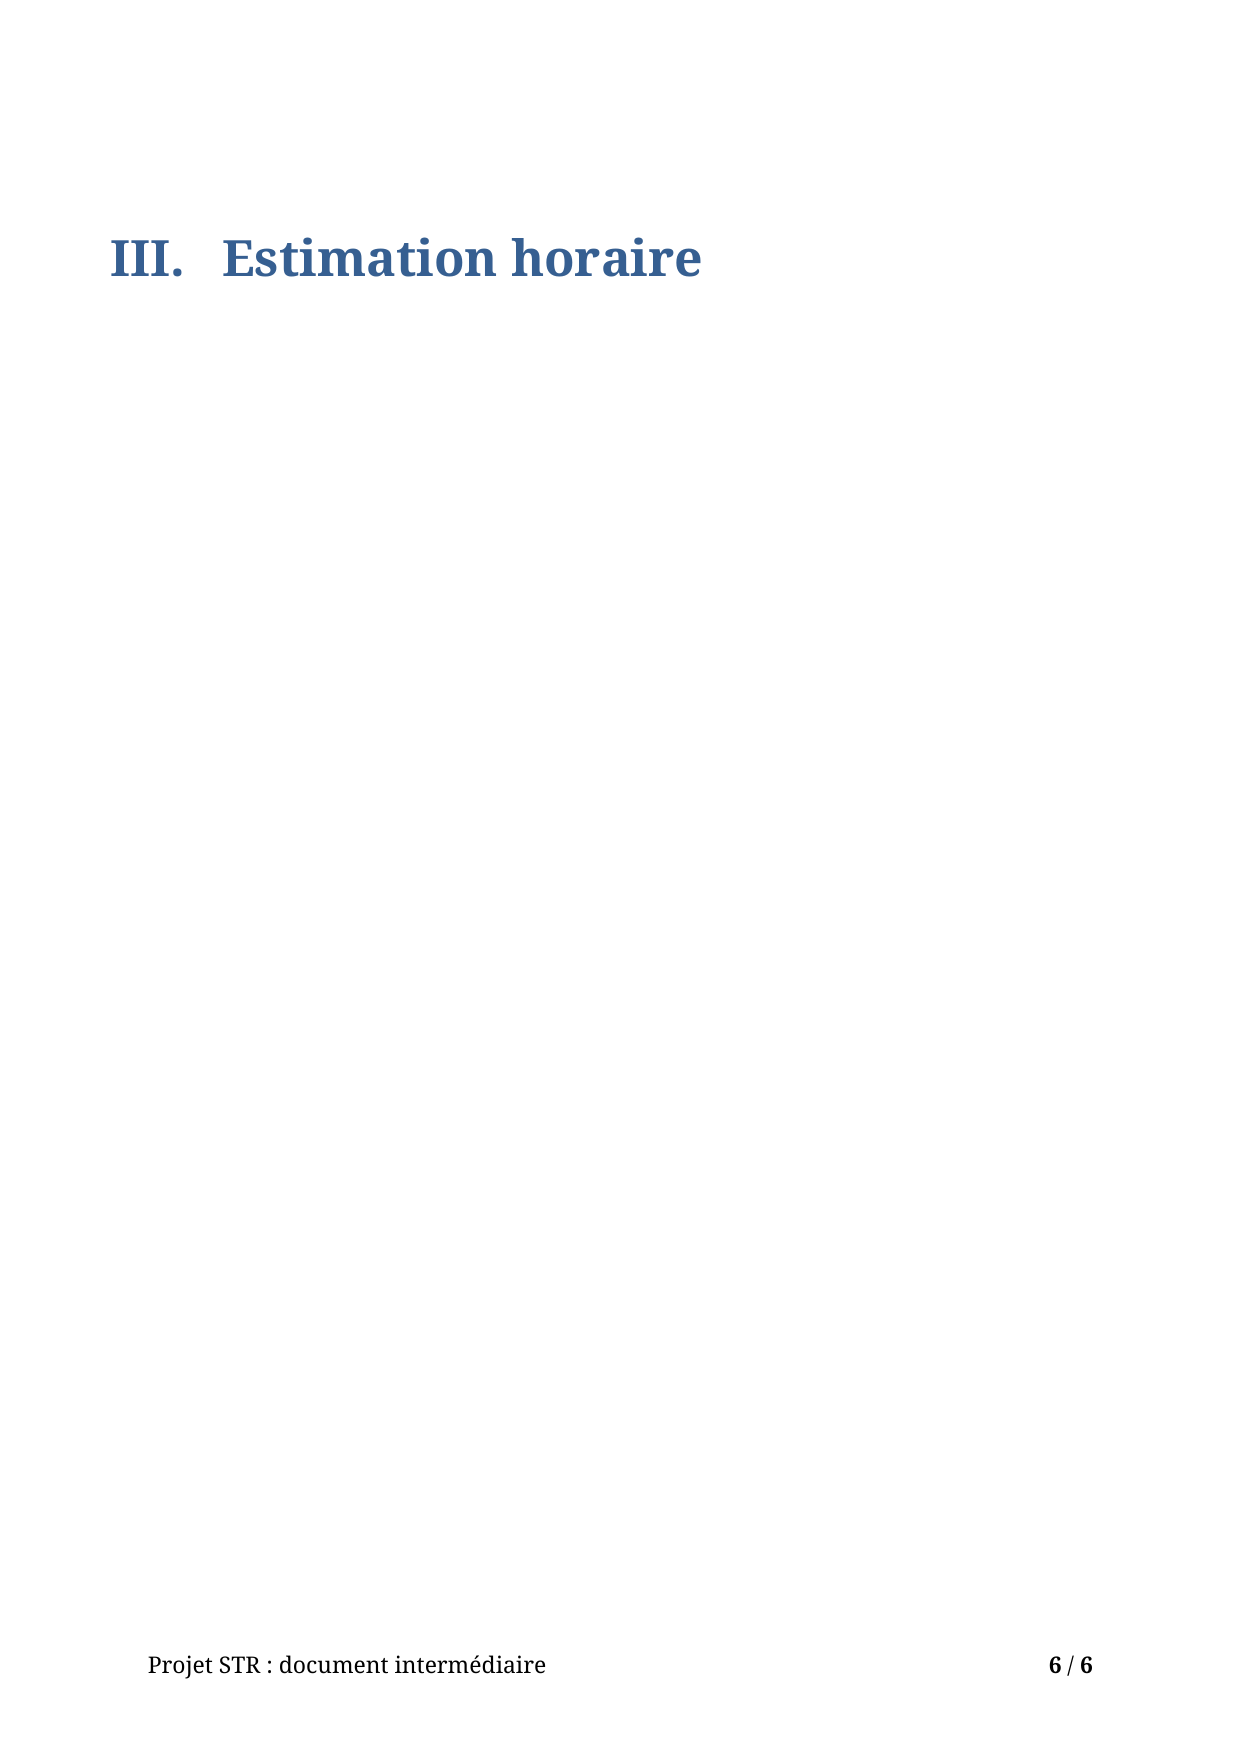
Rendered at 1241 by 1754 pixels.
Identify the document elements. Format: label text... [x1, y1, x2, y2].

text Estimation horaire [185, 223, 1093, 291]
